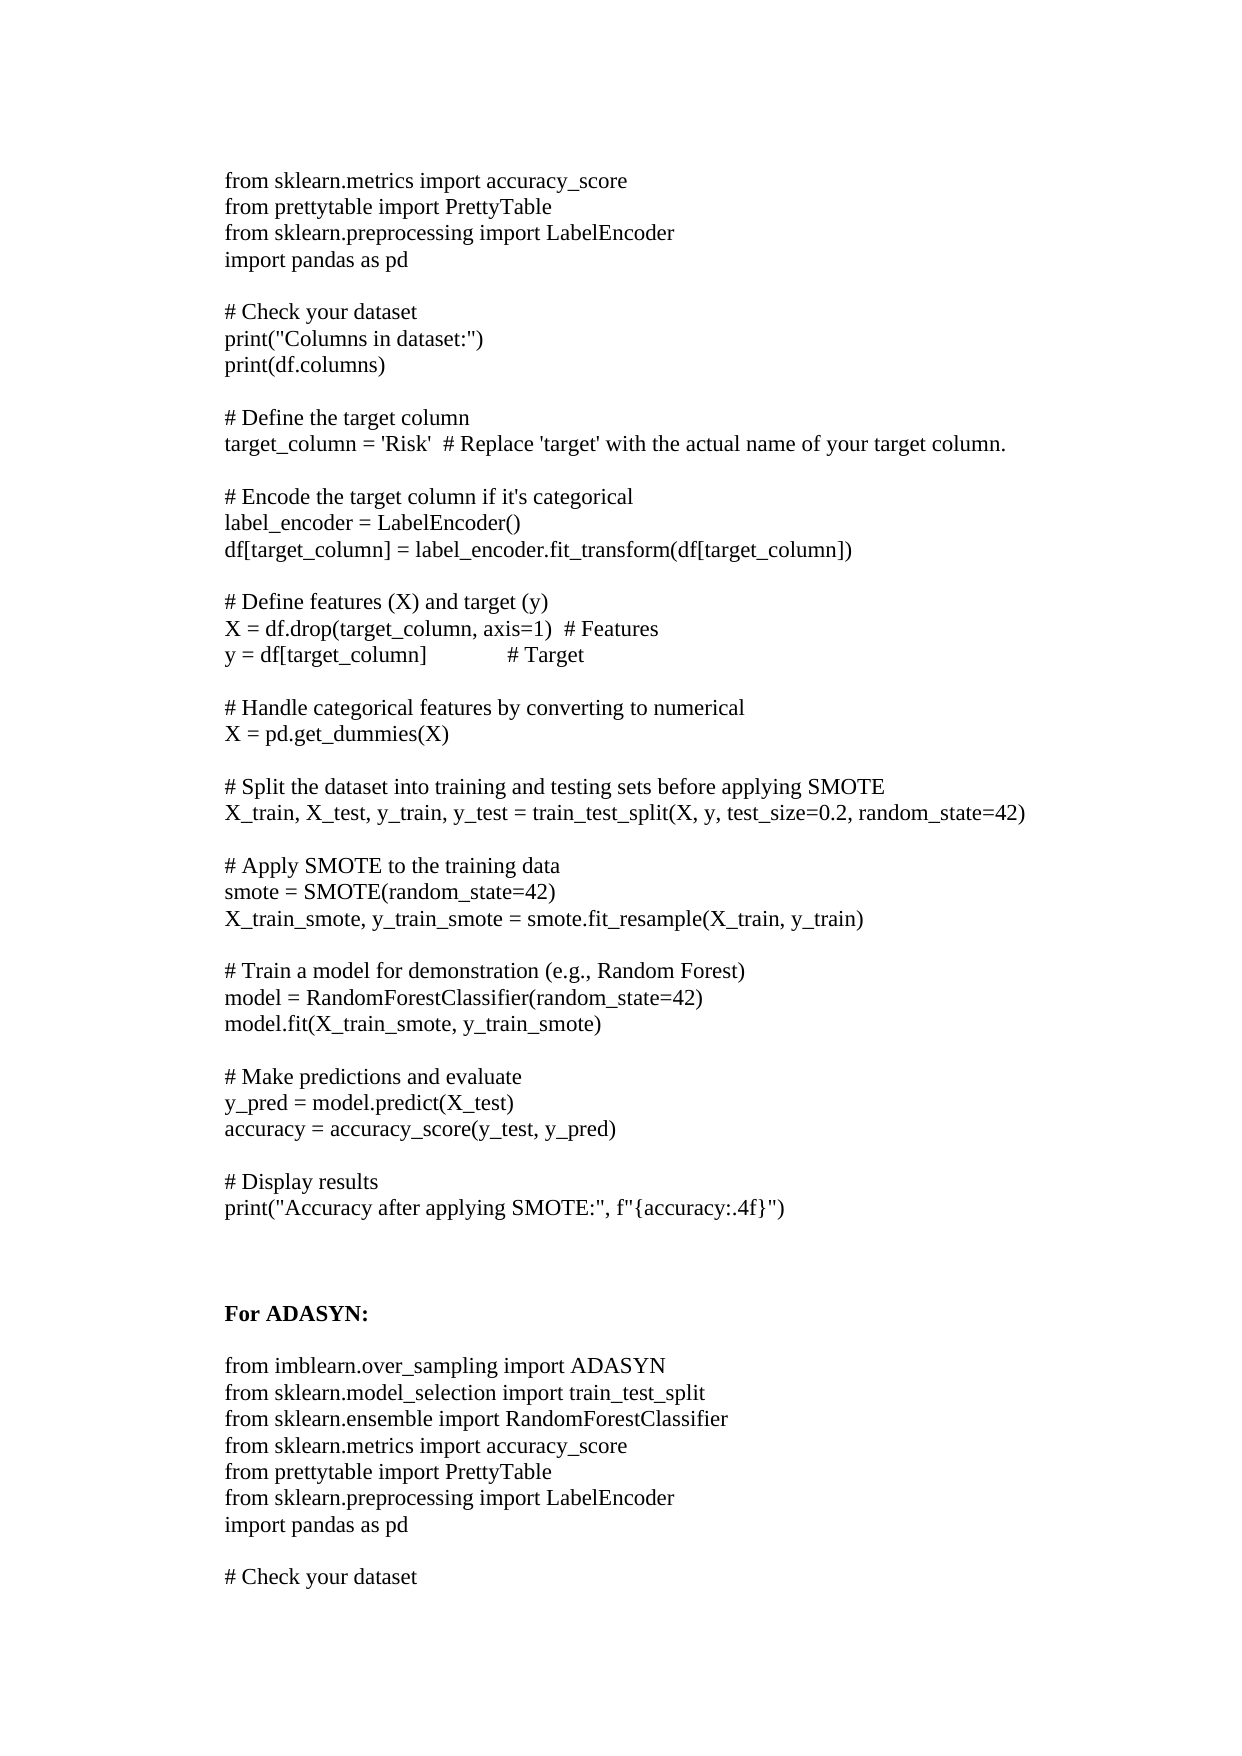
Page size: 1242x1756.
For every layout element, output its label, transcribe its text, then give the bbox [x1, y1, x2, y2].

text print(df.columns) [224, 351, 1148, 377]
text import pandas as pd [224, 1511, 1148, 1537]
text from imblearn.over_sampling import ADASYN [224, 1353, 1148, 1379]
text # Check your dataset [224, 298, 1148, 325]
text # Train a model for demonstration (e.g., Random Forest) [224, 957, 1148, 984]
text accuracy = accuracy_score(y_test, y_pred) [224, 1115, 1148, 1142]
text # Display results [224, 1168, 1148, 1194]
text y_pred = model.predict(X_test) [224, 1089, 1148, 1115]
text from sklearn.preprocessing import LabelEncoder [224, 219, 1148, 246]
text model = RandomForestClassifier(random_state=42) [224, 984, 1148, 1010]
text X_train, X_test, y_train, y_test = train_test_split(X, y, test_size=0.2, random_state=42) [224, 799, 1148, 826]
text For ADASYN: [224, 1300, 1148, 1326]
text from sklearn.metrics import accuracy_score [224, 167, 1148, 193]
text # Apply SMOTE to the training data [224, 852, 1148, 878]
text # Check your dataset [224, 1563, 1148, 1590]
text from sklearn.ensemble import RandomForestClassifier [224, 1405, 1148, 1432]
text import pandas as pd [224, 246, 1148, 272]
text # Define the target column [224, 404, 1148, 430]
text print("Accuracy after applying SMOTE:", f"{accuracy:.4f}") [224, 1194, 1148, 1221]
text # Encode the target column if it's categorical [224, 483, 1148, 509]
text from sklearn.model_selection import train_test_split [224, 1379, 1148, 1405]
text df[target_column] = label_encoder.fit_transform(df[target_column]) [224, 536, 1148, 562]
text # Split the dataset into training and testing sets before applying SMOTE [224, 773, 1148, 799]
text label_encoder = LabelEncoder() [224, 509, 1148, 536]
text y = df[target_column] # Target [224, 641, 1148, 667]
text from sklearn.preprocessing import LabelEncoder [224, 1484, 1148, 1511]
text # Define features (X) and target (y) [224, 588, 1148, 615]
text X = df.drop(target_column, axis=1) # Features [224, 615, 1148, 641]
text from prettytable import PrettyTable [224, 193, 1148, 219]
text print("Columns in dataset:") [224, 325, 1148, 351]
text X = pd.get_dummies(X) [224, 720, 1148, 746]
text X_train_smote, y_train_smote = smote.fit_resample(X_train, y_train) [224, 904, 1148, 931]
text # Make predictions and evaluate [224, 1063, 1148, 1089]
text target_column = 'Risk' # Replace 'target' with the actual name of your target column. [224, 430, 1148, 457]
text from prettytable import PrettyTable [224, 1458, 1148, 1484]
text smote = SMOTE(random_state=42) [224, 878, 1148, 904]
text model.fit(X_train_smote, y_train_smote) [224, 1010, 1148, 1036]
text # Handle categorical features by converting to numerical [224, 694, 1148, 720]
text from sklearn.metrics import accuracy_score [224, 1432, 1148, 1458]
